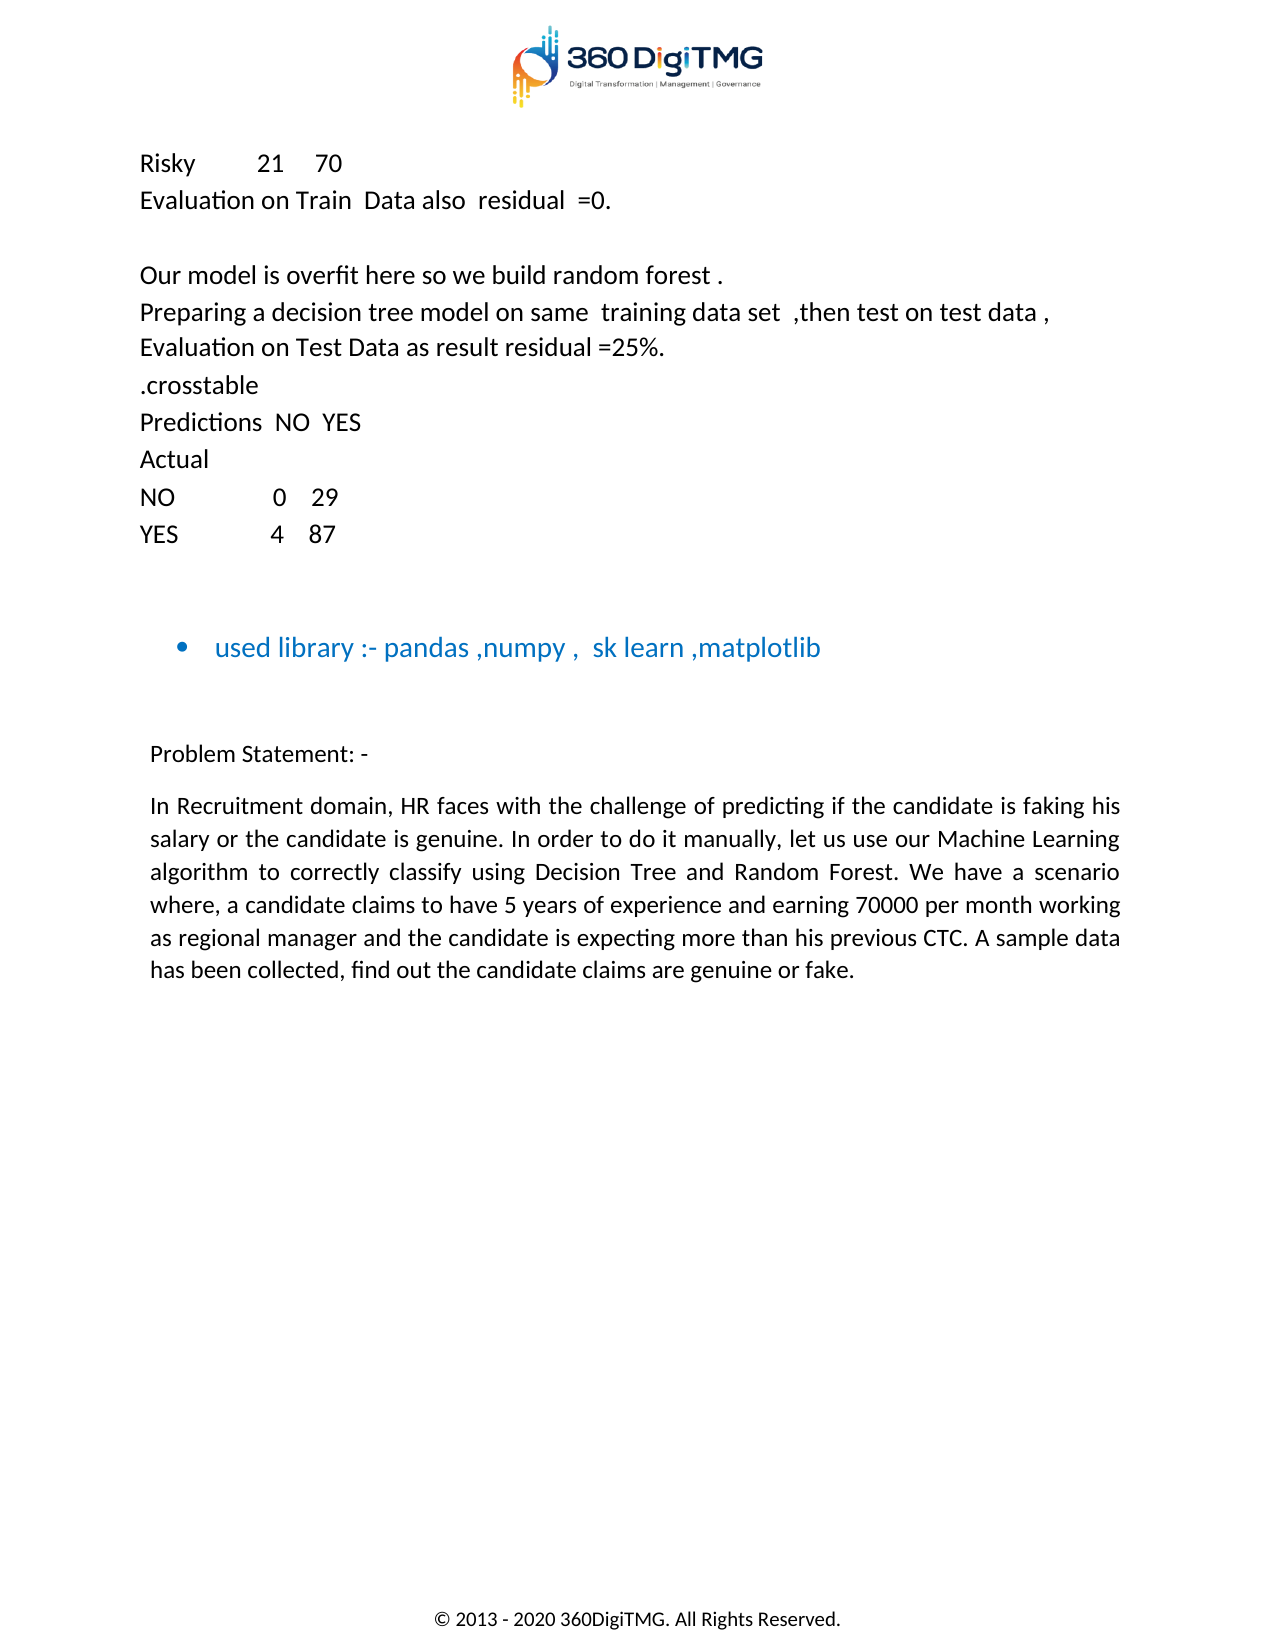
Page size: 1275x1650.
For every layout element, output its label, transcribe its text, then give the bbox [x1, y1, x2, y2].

text NO 0 29 [139, 480, 1073, 513]
text Predictions NO YES [139, 405, 1073, 438]
text YES 4 87 [139, 517, 1073, 550]
text Preparing a decision tree model on same training data set ,then test on test data , Evaluation on Test Data as result residual =25%. [139, 295, 1073, 363]
picture [512, 25, 763, 108]
text Risky 21 70 [139, 146, 1073, 179]
text Our model is overfit here so we build random forest . [139, 258, 1073, 291]
list used library :- pandas ,numpy , sk learn ,matplotlib [177, 629, 1073, 665]
text Actual [139, 443, 1073, 476]
text Evaluation on Train Data also residual =0. [139, 183, 1073, 216]
list Problem Statement: - [150, 738, 1122, 769]
text .crosstable [139, 368, 1073, 401]
list In Recruitment domain, HR faces with the challenge of predicting if the candidate is faking his salary or the candidate is genuine. In order to do it manually, let us use our Machine Learning algorithm to correctly classify using Decision Tree and Random Forest. We have a scenario where, a candidate claims to have 5 years of experience and earning 70000 per month working as regional manager and the candidate is expecting more than his previous CTC. A sample data has been collected, find out the candidate claims are genuine or fake. [150, 790, 1122, 985]
